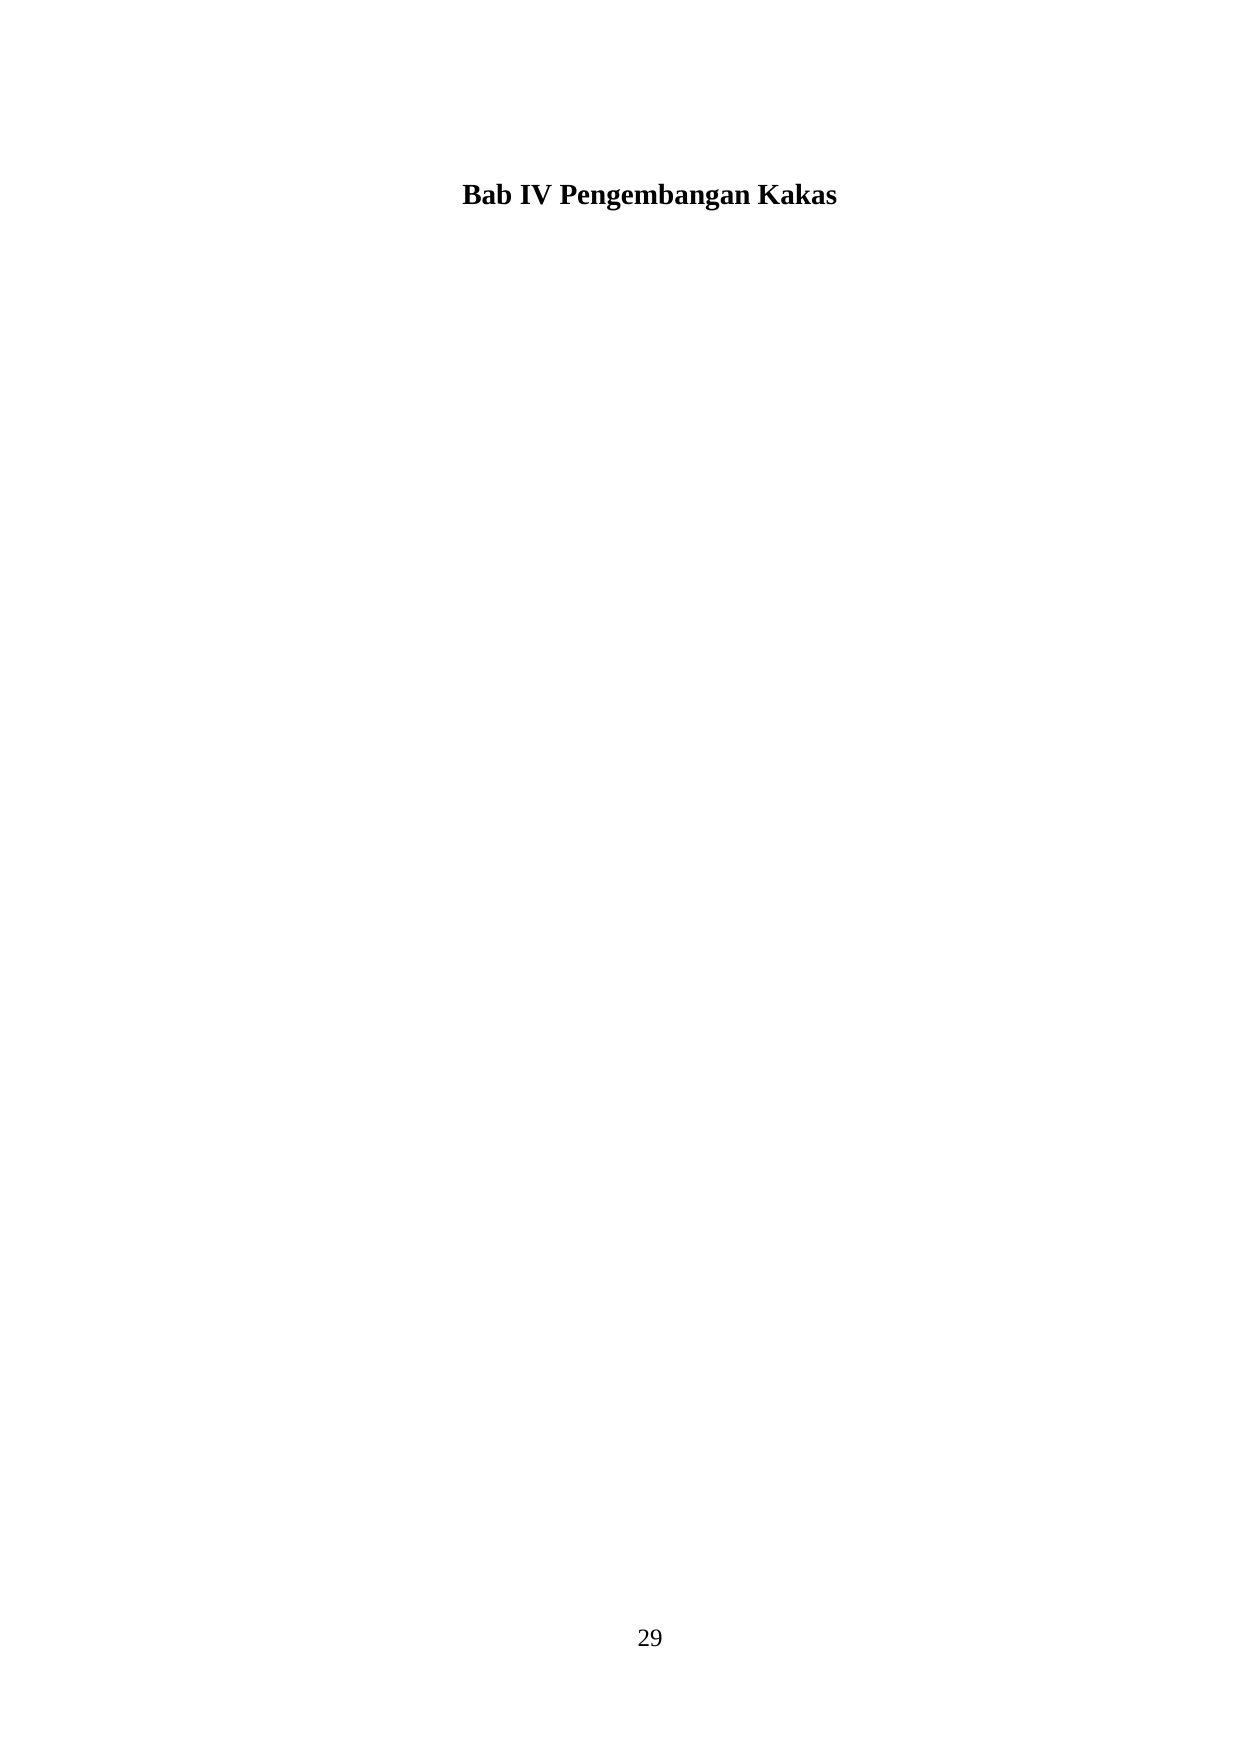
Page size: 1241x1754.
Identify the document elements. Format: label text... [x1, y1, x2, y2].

subtitle Bab IV Pengembangan Kakas [236, 177, 1063, 211]
